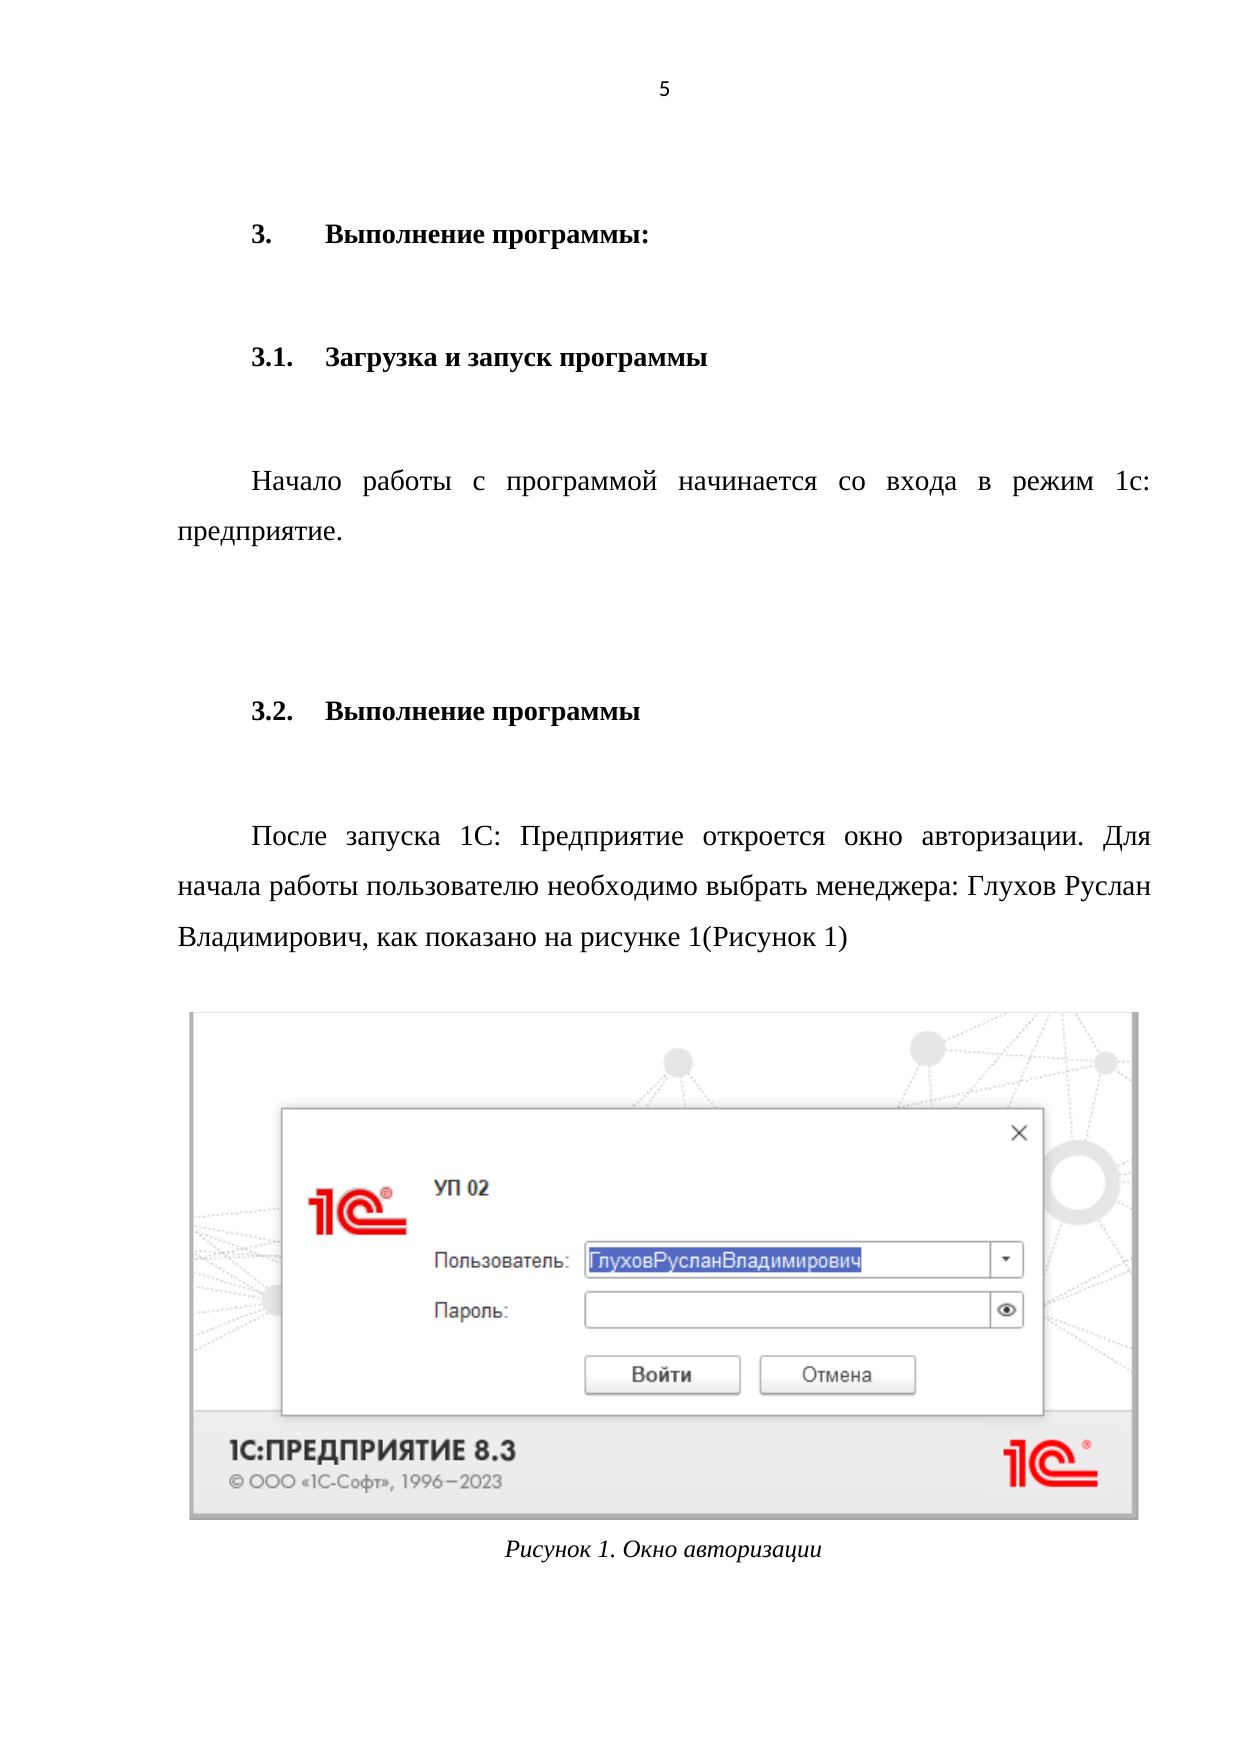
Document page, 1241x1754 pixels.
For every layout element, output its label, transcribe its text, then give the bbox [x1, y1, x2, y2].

text Начало работы с программой начинается со входа в режим 1с: предприятие. [177, 463, 1152, 547]
picture [189, 1012, 1140, 1520]
list Выполнение программы [177, 694, 1152, 727]
text Рисунок 1. Окно авторизации [177, 1534, 1152, 1563]
list Загрузка и запуск программы [177, 340, 1152, 372]
subtitle Выполнение программы: [177, 217, 1152, 250]
text После запуска 1С: Предприятие откроется окно авторизации. Для начала работы пользователю необходимо выбрать менеджера: Глухов Руслан Владимирович, как показано на рисунке 1(Рисунок 1) [177, 818, 1152, 952]
